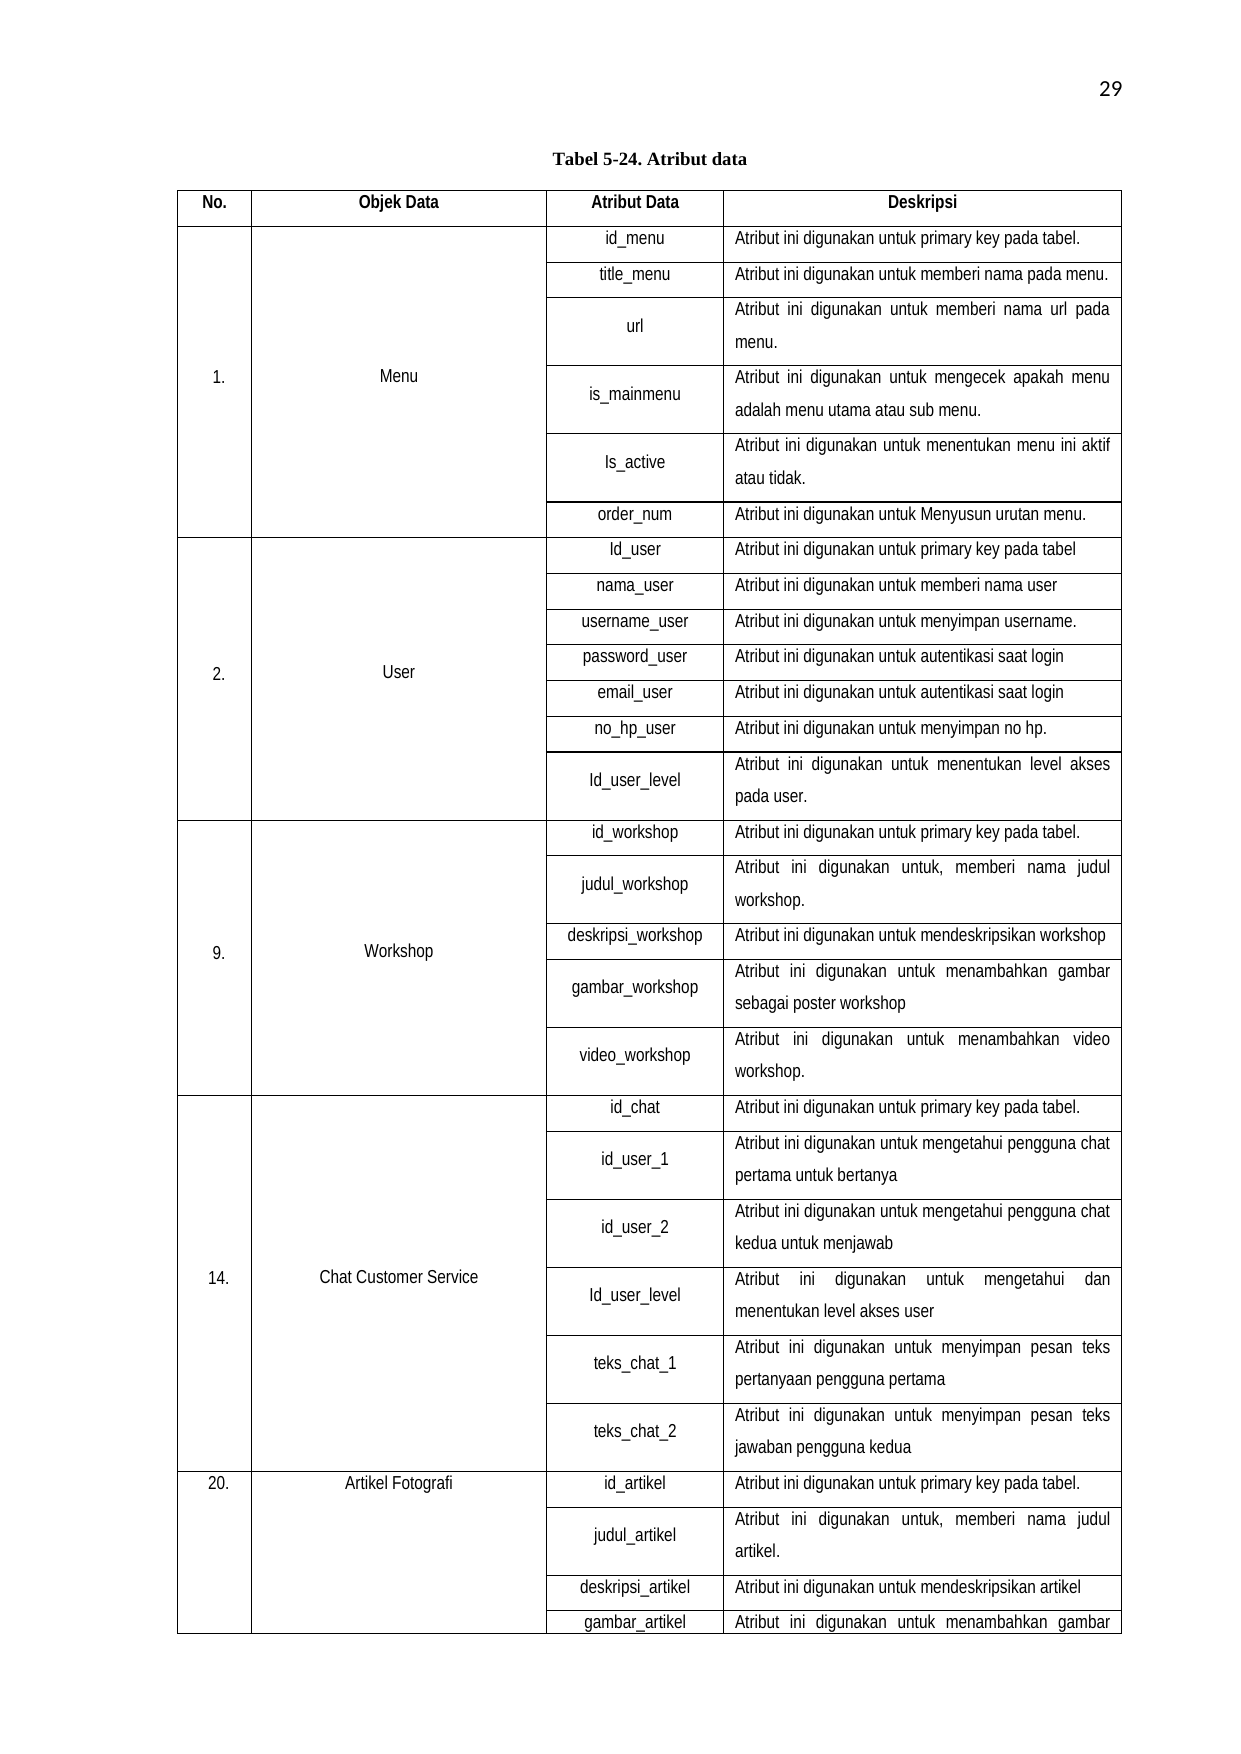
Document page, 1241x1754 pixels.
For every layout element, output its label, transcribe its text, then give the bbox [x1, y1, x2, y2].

table_header Deskripsi [724, 191, 1121, 226]
table_cell id_chat [547, 1096, 723, 1131]
table_cell gambar_workshop [547, 960, 723, 1027]
table_cell Chat Customer Service [252, 1096, 546, 1471]
table_cell id_artikel [547, 1472, 723, 1507]
table_cell Atribut ini digunakan untuk menyimpan pesan teks pertanyaan pengguna pertama [724, 1336, 1121, 1403]
table_cell Atribut ini digunakan untuk memberi nama user [724, 574, 1121, 608]
table_cell User [252, 538, 546, 819]
table_cell [178, 1096, 251, 1471]
table_cell no_hp_user [547, 717, 723, 751]
table_cell Atribut ini digunakan untuk menambahkan video workshop. [724, 1028, 1121, 1095]
table_cell video_workshop [547, 1028, 723, 1095]
table_cell Atribut ini digunakan untuk menyimpan pesan teks jawaban pengguna kedua [724, 1404, 1121, 1471]
table_cell Atribut ini digunakan untuk mendeskripsikan workshop [724, 924, 1121, 959]
table_cell deskripsi_workshop [547, 924, 723, 959]
table_cell Atribut ini digunakan untuk menentukan menu ini aktif atau tidak. [724, 434, 1121, 501]
table_cell is_mainmenu [547, 366, 723, 433]
table_cell Atribut ini digunakan untuk mendeskripsikan artikel [724, 1576, 1121, 1610]
table_cell Workshop [252, 821, 546, 1095]
table_cell Atribut ini digunakan untuk mengecek apakah menu adalah menu utama atau sub menu. [724, 366, 1121, 433]
table_cell id_workshop [547, 821, 723, 855]
table_cell gambar_artikel [547, 1611, 723, 1633]
table_cell id_menu [547, 227, 723, 262]
table_cell Atribut ini digunakan untuk mengetahui pengguna chat kedua untuk menjawab [724, 1200, 1121, 1267]
table_cell Atribut ini digunakan untuk primary key pada tabel. [724, 1472, 1121, 1507]
table_cell Atribut ini digunakan untuk menentukan level akses pada user. [724, 753, 1121, 819]
table_cell username_user [547, 610, 723, 644]
table_cell Artikel Fotografi [252, 1472, 546, 1633]
table_cell judul_workshop [547, 856, 723, 923]
table_cell Atribut ini digunakan untuk primary key pada tabel [724, 538, 1121, 573]
table_cell [178, 538, 251, 819]
table_cell order_num [547, 503, 723, 537]
table_cell Atribut ini digunakan untuk menambahkan gambar sebagai poster workshop [724, 960, 1121, 1027]
table_cell Is_active [547, 434, 723, 501]
table_cell Atribut ini digunakan untuk primary key pada tabel. [724, 1096, 1121, 1131]
table_cell password_user [547, 645, 723, 680]
table_cell Atribut ini digunakan untuk autentikasi saat login [724, 681, 1121, 716]
table_cell [178, 1472, 251, 1633]
table_cell Atribut ini digunakan untuk menyimpan no hp. [724, 717, 1121, 751]
table_cell teks_chat_2 [547, 1404, 723, 1471]
table_cell deskripsi_artikel [547, 1576, 723, 1610]
table_cell Menu [252, 227, 546, 537]
table_cell Id_user [547, 538, 723, 573]
table_header Objek Data [252, 191, 546, 226]
table_cell Atribut ini digunakan untuk memberi nama pada menu. [724, 263, 1121, 297]
table_cell Atribut ini digunakan untuk, memberi nama judul workshop. [724, 856, 1121, 923]
table_cell Atribut ini digunakan untuk mengetahui dan menentukan level akses user [724, 1268, 1121, 1335]
table_cell title_menu [547, 263, 723, 297]
table_cell teks_chat_1 [547, 1336, 723, 1403]
table_cell Atribut ini digunakan untuk primary key pada tabel. [724, 227, 1121, 262]
table_cell Id_user_level [547, 753, 723, 819]
table_cell Id_user_level [547, 1268, 723, 1335]
table_cell id_user_1 [547, 1132, 723, 1199]
table_cell judul_artikel [547, 1508, 723, 1574]
table_cell [178, 821, 251, 1095]
table_cell email_user [547, 681, 723, 716]
table_cell [178, 227, 251, 537]
table_cell Atribut ini digunakan untuk, memberi nama judul artikel. [724, 1508, 1121, 1574]
table_cell Atribut ini digunakan untuk autentikasi saat login [724, 645, 1121, 680]
table_cell Atribut ini digunakan untuk menambahkan gambar artikel [724, 1611, 1121, 1633]
table_cell Atribut ini digunakan untuk memberi nama url pada menu. [724, 298, 1121, 365]
table_cell Atribut ini digunakan untuk menyimpan username. [724, 610, 1121, 644]
table_cell Atribut ini digunakan untuk primary key pada tabel. [724, 821, 1121, 855]
table_header Atribut Data [547, 191, 723, 226]
table_header No. [178, 191, 251, 226]
table_cell nama_user [547, 574, 723, 608]
table_cell Atribut ini digunakan untuk Menyusun urutan menu. [724, 503, 1121, 537]
table_cell Atribut ini digunakan untuk mengetahui pengguna chat pertama untuk bertanya [724, 1132, 1121, 1199]
table_cell id_user_2 [547, 1200, 723, 1267]
table_cell url [547, 298, 723, 365]
